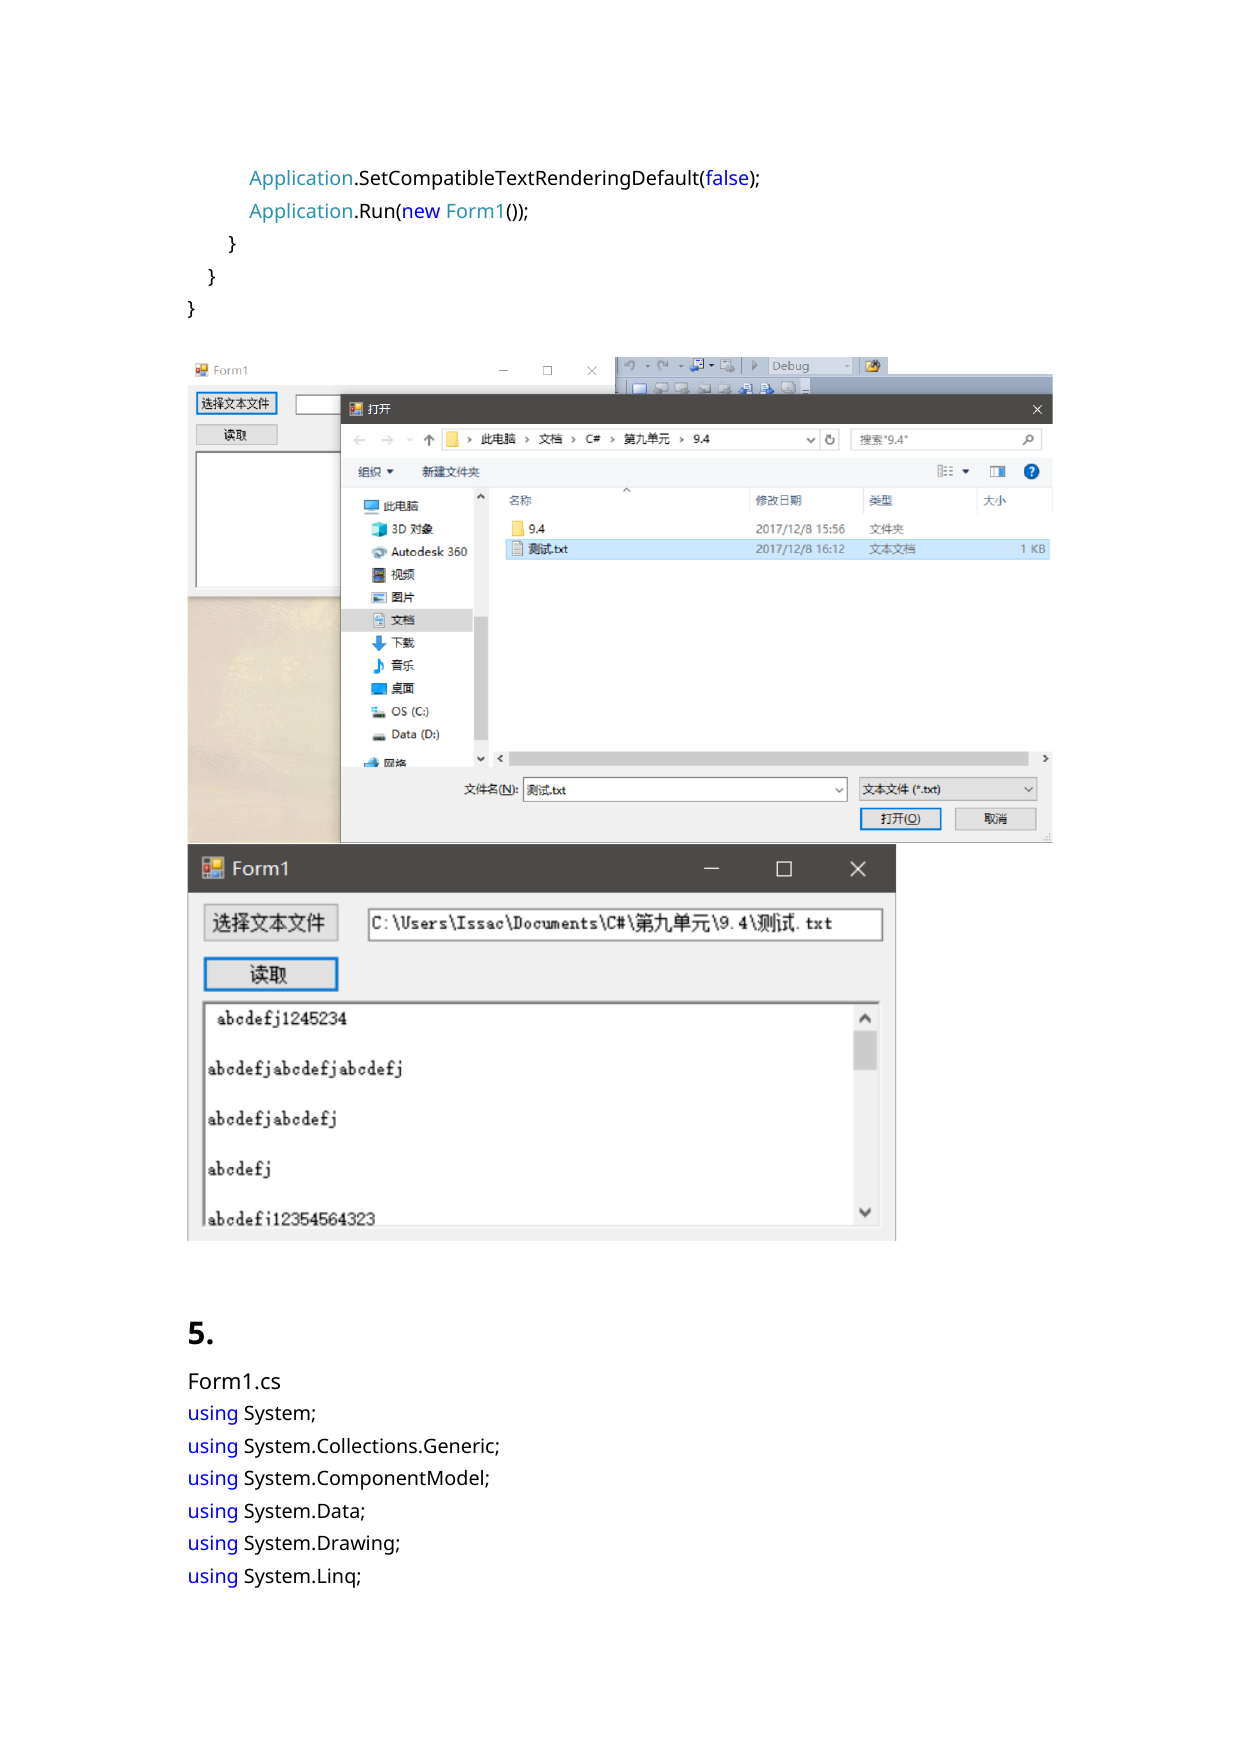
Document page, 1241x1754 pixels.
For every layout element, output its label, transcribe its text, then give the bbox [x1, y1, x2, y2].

text using System.Linq; [187, 1559, 1053, 1592]
text Form1.cs [187, 1364, 1053, 1397]
text } [187, 259, 1053, 292]
text Application.SetCompatibleTextRenderingDefault(false); [187, 162, 1053, 194]
text 5. [187, 1299, 1053, 1364]
text using System.Drawing; [187, 1527, 1053, 1559]
text Application.Run(new Form1()); [187, 194, 1053, 227]
text using System; [187, 1397, 1053, 1429]
text using System.Data; [187, 1494, 1053, 1527]
picture [187, 357, 1053, 843]
text } [187, 292, 1053, 324]
text } [187, 227, 1053, 259]
picture [187, 844, 897, 1241]
text using System.ComponentModel; [187, 1462, 1053, 1494]
text using System.Collections.Generic; [187, 1429, 1053, 1462]
